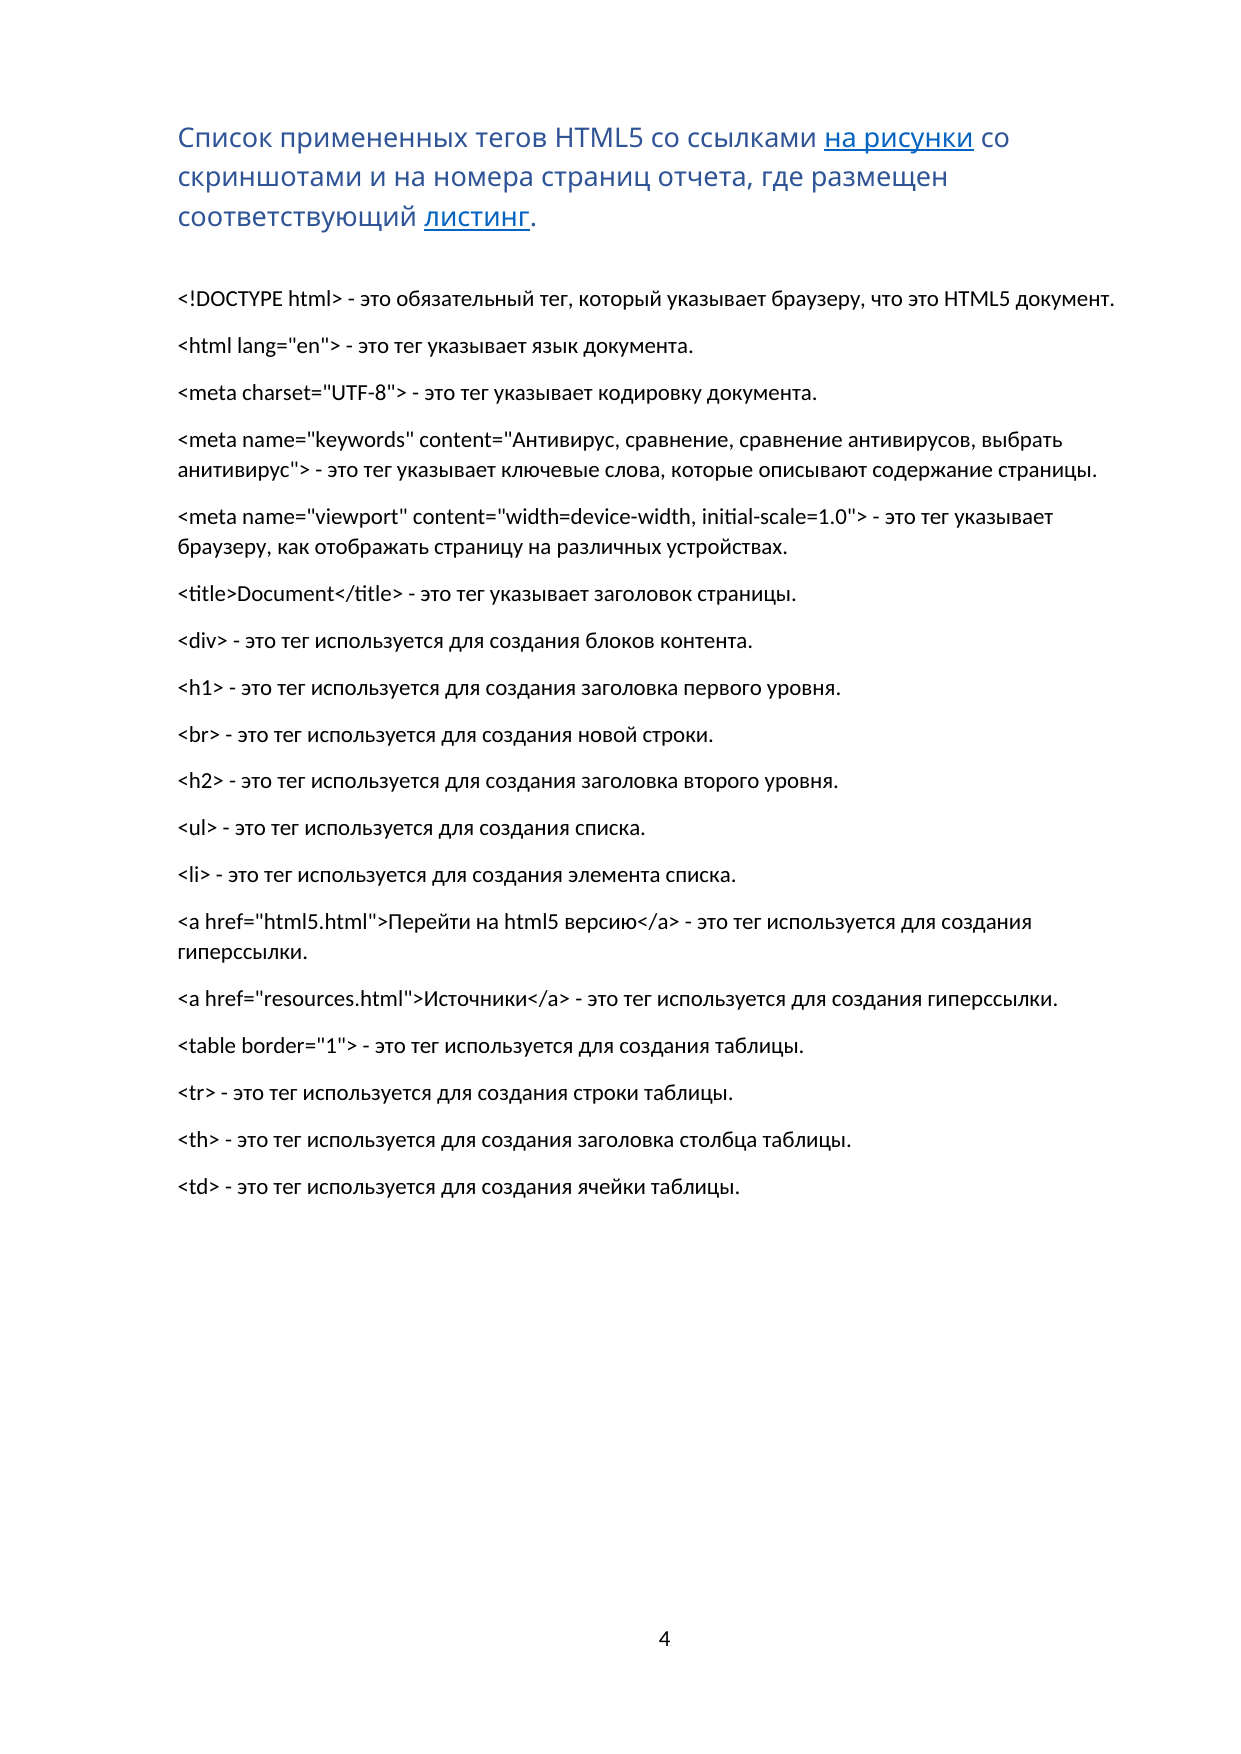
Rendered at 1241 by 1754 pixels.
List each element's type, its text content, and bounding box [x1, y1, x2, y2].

text <ul> - это тег используется для создания списка. [177, 813, 1152, 842]
subtitle Список примененных тегов HTML5 со ссылками на рисунки со скриншотами и на номера страниц отчета, где размещен соответствующий листинг. [177, 118, 1152, 234]
text <div> - это тег используется для создания блоков контента. [177, 626, 1152, 654]
text <html lang="en"> - это тег указывает язык документа. [177, 331, 1152, 359]
text <a href="resources.html">Источники</a> - это тег используется для создания гиперссылки. [177, 984, 1152, 1012]
text <meta name="viewport" content="width=device-width, initial-scale=1.0"> - это тег указывает браузеру, как отображать страницу на различных устройствах. [177, 502, 1152, 560]
text <th> - это тег используется для создания заголовка столбца таблицы. [177, 1125, 1152, 1153]
text <title>Document</title> - это тег указывает заголовок страницы. [177, 579, 1152, 607]
text <table border="1"> - это тег используется для создания таблицы. [177, 1031, 1152, 1059]
text <h2> - это тег используется для создания заголовка второго уровня. [177, 767, 1152, 795]
text <td> - это тег используется для создания ячейки таблицы. [177, 1172, 1152, 1200]
text <meta charset="UTF-8"> - это тег указывает кодировку документа. [177, 378, 1152, 406]
text <tr> - это тег используется для создания строки таблицы. [177, 1078, 1152, 1106]
text <br> - это тег используется для создания новой строки. [177, 720, 1152, 748]
text <!DOCTYPE html> - это обязательный тег, который указывает браузеру, что это HTML5 документ. [177, 284, 1152, 312]
text <meta name="keywords" content="Антивирус, сравнение, сравнение антивирусов, выбрать анитивирус"> - это тег указывает ключевые слова, которые описывают содержание страницы. [177, 425, 1152, 483]
text <li> - это тег используется для создания элемента списка. [177, 860, 1152, 888]
text <h1> - это тег используется для создания заголовка первого уровня. [177, 673, 1152, 701]
text <a href="html5.html">Перейти на html5 версию</a> - это тег используется для создания гиперссылки. [177, 907, 1152, 966]
